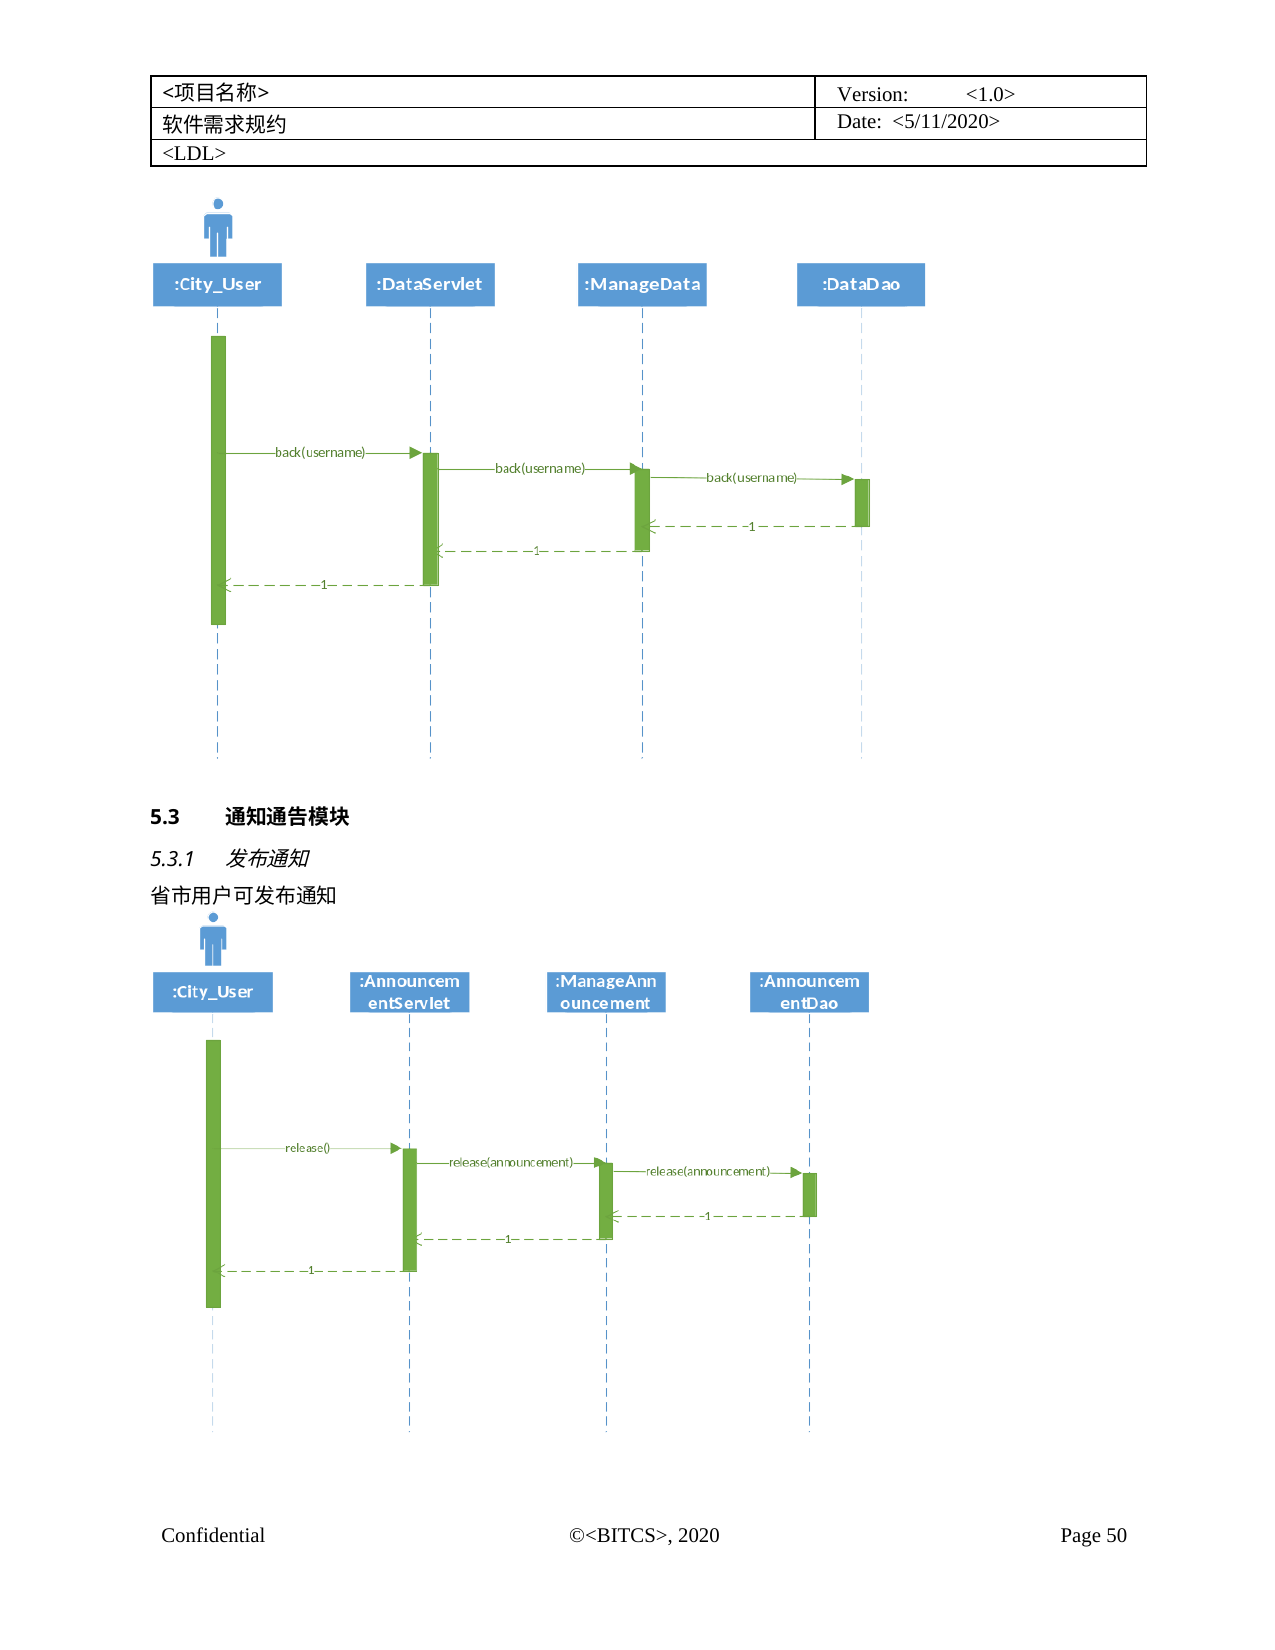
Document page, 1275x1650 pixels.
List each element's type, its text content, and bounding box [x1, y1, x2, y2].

text 省市用户可发布通知 [150, 879, 1125, 909]
subtitle 发布通知 [150, 843, 1125, 873]
subtitle 通知通告模块 [150, 800, 1125, 830]
